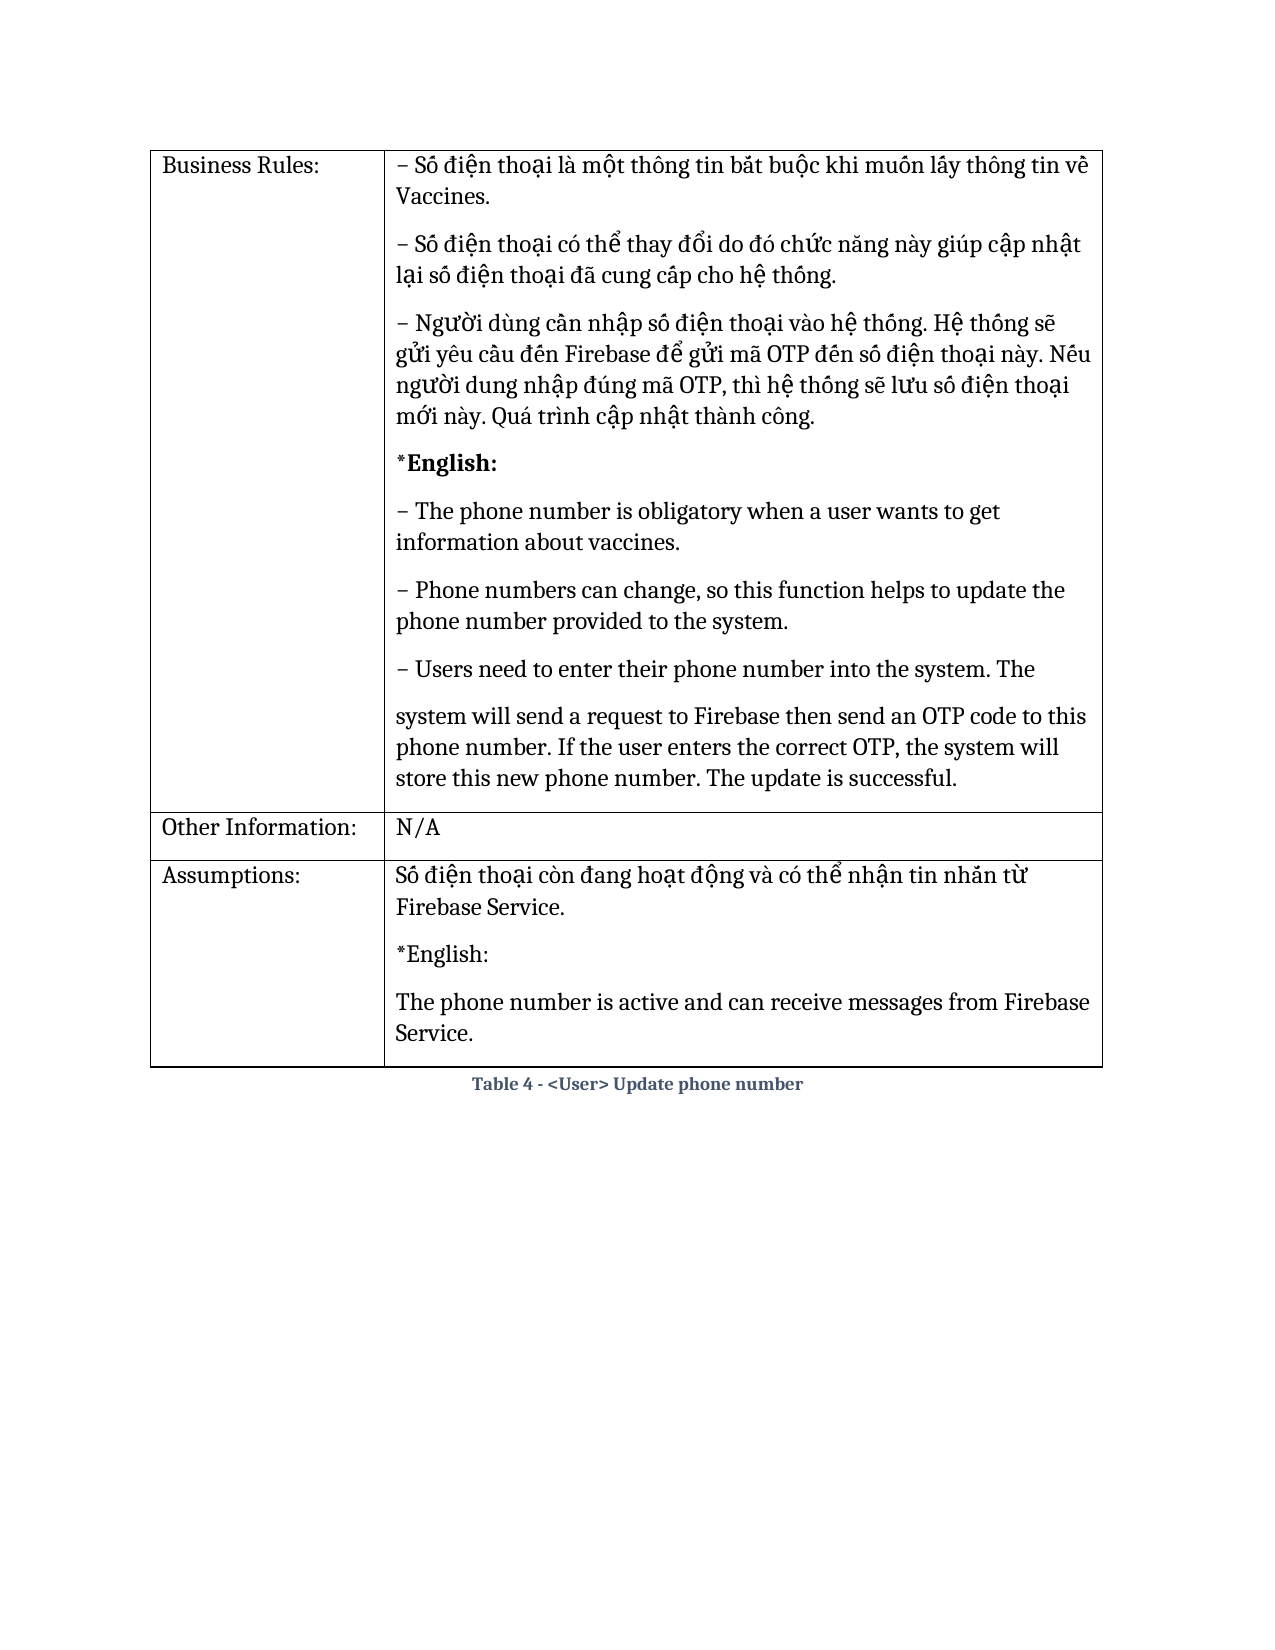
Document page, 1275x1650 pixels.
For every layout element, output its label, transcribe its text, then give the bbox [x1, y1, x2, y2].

table_cell Assumptions: [151, 861, 384, 1066]
table_cell N/A [385, 813, 1102, 860]
table_cell Business Rules: [151, 151, 384, 812]
table_cell Other Information: [151, 813, 384, 860]
table_cell Số điện thoại còn đang hoạt động và có thể nhận tin nhắn từ Firebase Service. *English: The phone number is active and can receive messages from Firebase Service. [385, 861, 1102, 1066]
table_cell − Số điện thoại là một thông tin bắt buộc khi muốn lấy thông tin về Vaccines. − Số điện thoại có thể thay đổi do đó chức năng này giúp cập nhật lại số điện thoại đã cung cấp cho hệ thống. − Người dùng cần nhập số điện thoại vào hệ thống. Hệ thống sẽ gửi yêu cầu đến Firebase để gửi mã OTP đến số điện thoại này. Nếu người dung nhập đúng mã OTP, thì hệ thống sẽ lưu số điện thoại mới này. Quá trình cập nhật thành công. *English: − The phone number is obligatory when a user wants to get information about vaccines. − Phone numbers can change, so this function helps to update the phone number provided to the system. − Users need to enter their phone number into the system. The system will send a request to Firebase then send an OTP code to this phone number. If the user enters the correct OTP, the system will store this new phone number. The update is successful. [385, 151, 1102, 812]
